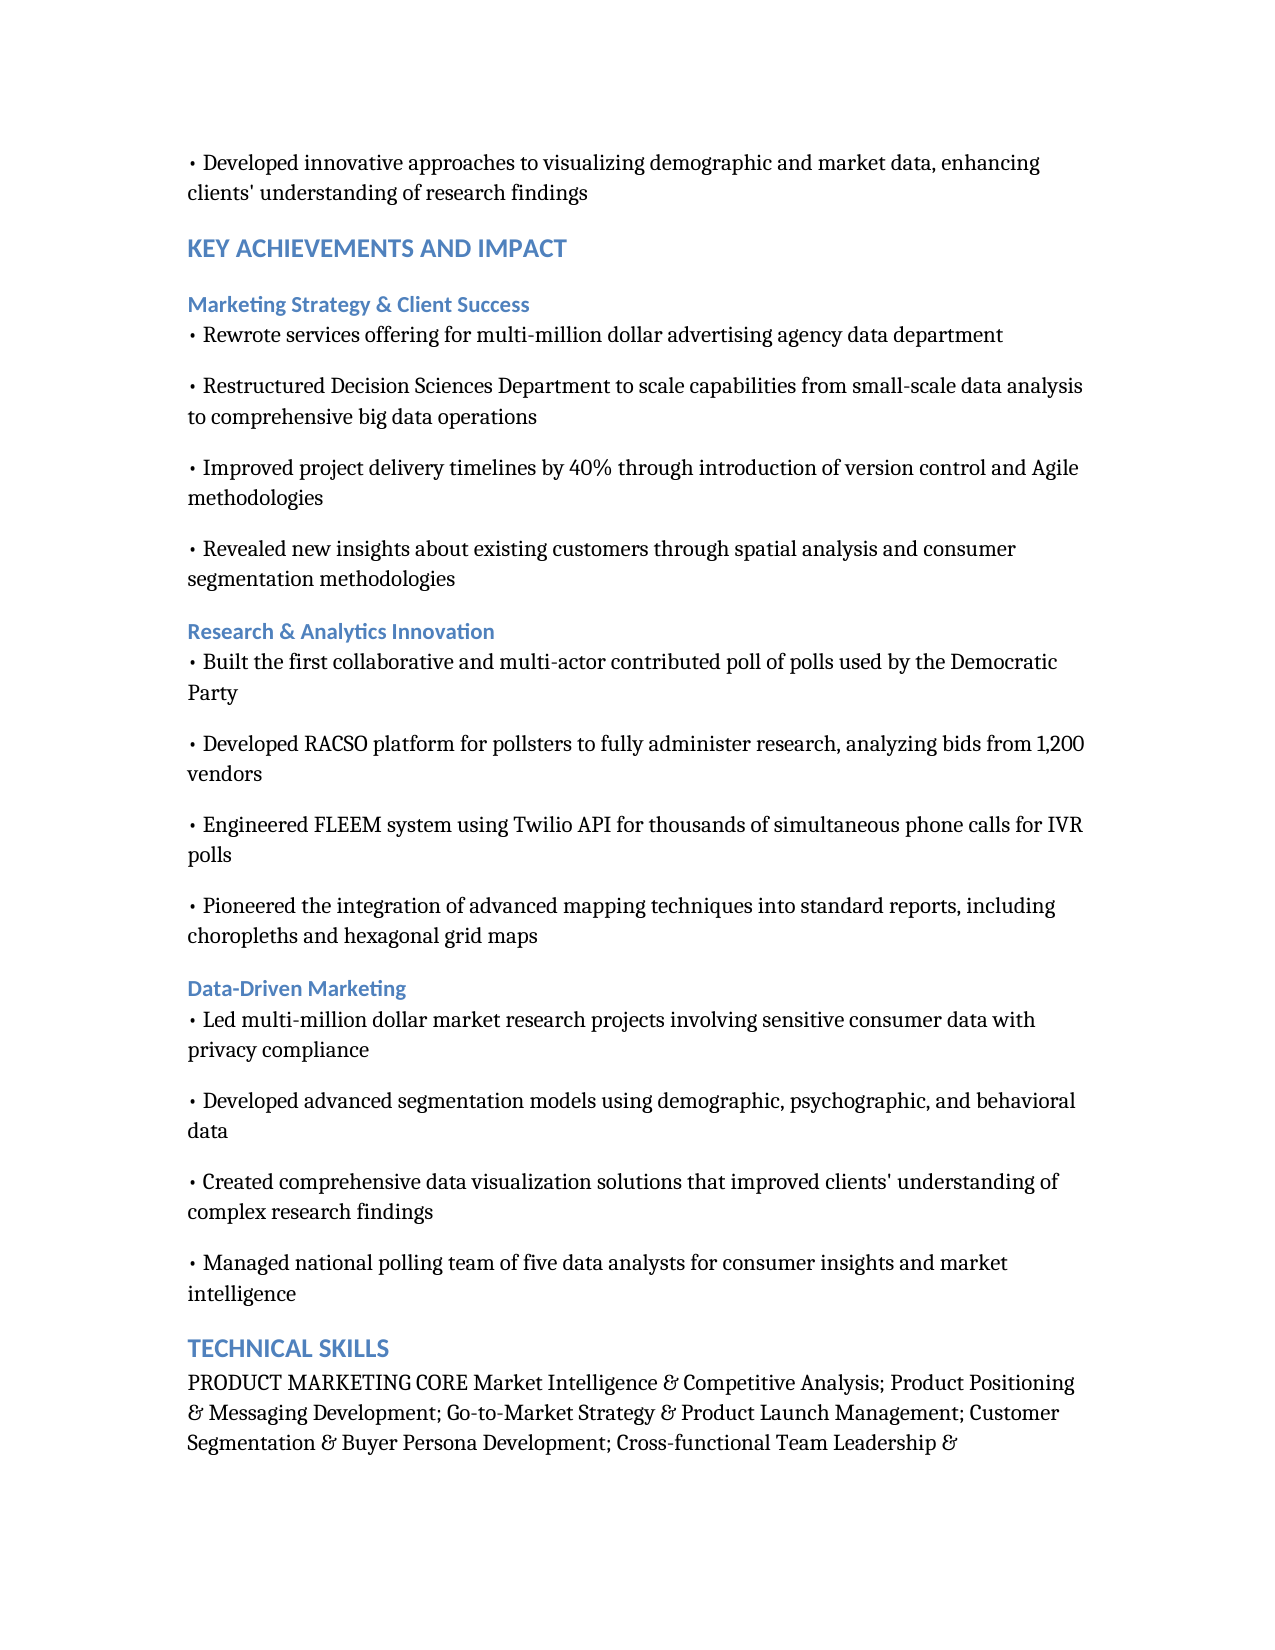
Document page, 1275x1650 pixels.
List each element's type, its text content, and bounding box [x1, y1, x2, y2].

text • Restructured Decision Sciences Department to scale capabilities from small-scale data analysis to comprehensive big data operations [187, 373, 1087, 430]
text • Pioneered the integration of advanced mapping techniques into standard reports, including choropleths and hexagonal grid maps [187, 893, 1087, 949]
text • Developed RACSO platform for pollsters to fully administer research, analyzing bids from 1,200 vendors [187, 730, 1087, 787]
text • Developed innovative approaches to visualizing demographic and market data, enhancing clients' understanding of research findings [187, 150, 1087, 207]
subtitle Data-Driven Marketing [187, 974, 1087, 1002]
subtitle KEY ACHIEVEMENTS AND IMPACT [187, 231, 1087, 264]
text • Created comprehensive data visualization solutions that improved clients' understanding of complex research findings [187, 1169, 1087, 1225]
text • Rewrote services offering for multi-million dollar advertising agency data department [187, 322, 1087, 348]
text • Managed national polling team of five data analysts for consumer insights and market intelligence [187, 1250, 1087, 1307]
text • Engineered FLEEM system using Twilio API for thousands of simultaneous phone calls for IVR polls [187, 812, 1087, 868]
text • Revealed new insights about existing customers through spatial analysis and consumer segmentation methodologies [187, 536, 1087, 592]
text • Improved project delivery timelines by 40% through introduction of version control and Agile methodologies [187, 454, 1087, 511]
subtitle TECHNICAL SKILLS [187, 1331, 1087, 1364]
text • Developed advanced segmentation models using demographic, psychographic, and behavioral data [187, 1088, 1087, 1144]
subtitle Marketing Strategy & Client Success [187, 290, 1087, 318]
text • Built the first collaborative and multi-actor contributed poll of polls used by the Democratic Party [187, 649, 1087, 706]
text • Led multi-million dollar market research projects involving sensitive consumer data with privacy compliance [187, 1006, 1087, 1063]
subtitle Research & Analytics Innovation [187, 617, 1087, 645]
